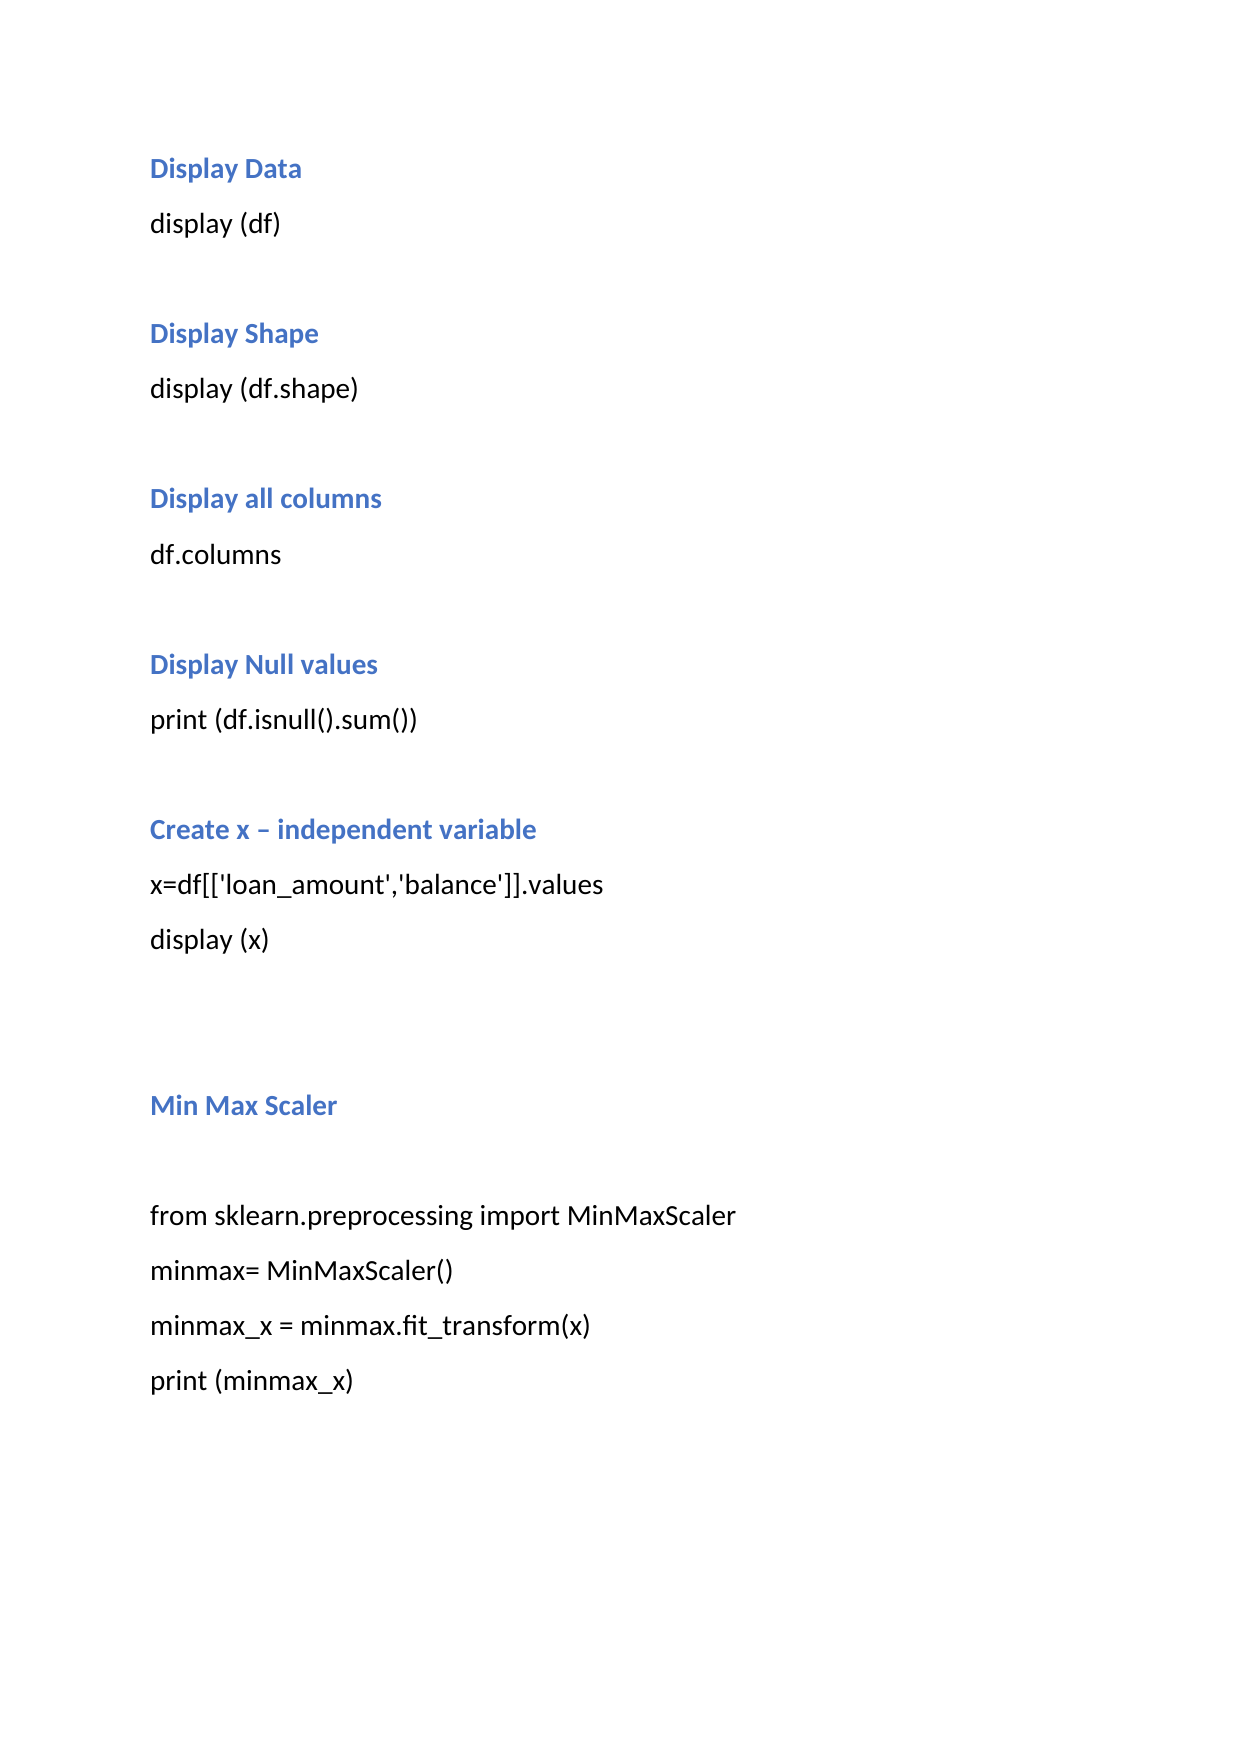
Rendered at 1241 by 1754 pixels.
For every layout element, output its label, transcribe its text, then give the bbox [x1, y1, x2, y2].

text print (df.isnull().sum()) [150, 701, 1090, 737]
text Min Max Scaler [150, 1087, 1090, 1122]
text Display Shape [150, 315, 1090, 351]
text Display all columns [150, 481, 1090, 516]
text print (minmax_x) [150, 1362, 1090, 1398]
text from sklearn.preprocessing import MinMaxScaler [150, 1197, 1090, 1233]
text Display Null values [150, 646, 1090, 682]
text Create x – independent variable [150, 811, 1090, 847]
text display (df) [150, 205, 1090, 241]
text df.columns [150, 536, 1090, 571]
text x=df[['loan_amount','balance']].values [150, 866, 1090, 902]
text Display Data [150, 150, 1090, 186]
text minmax= MinMaxScaler() [150, 1252, 1090, 1288]
text display (df.shape) [150, 370, 1090, 406]
text display (x) [150, 921, 1090, 957]
text minmax_x = minmax.fit_transform(x) [150, 1307, 1090, 1343]
